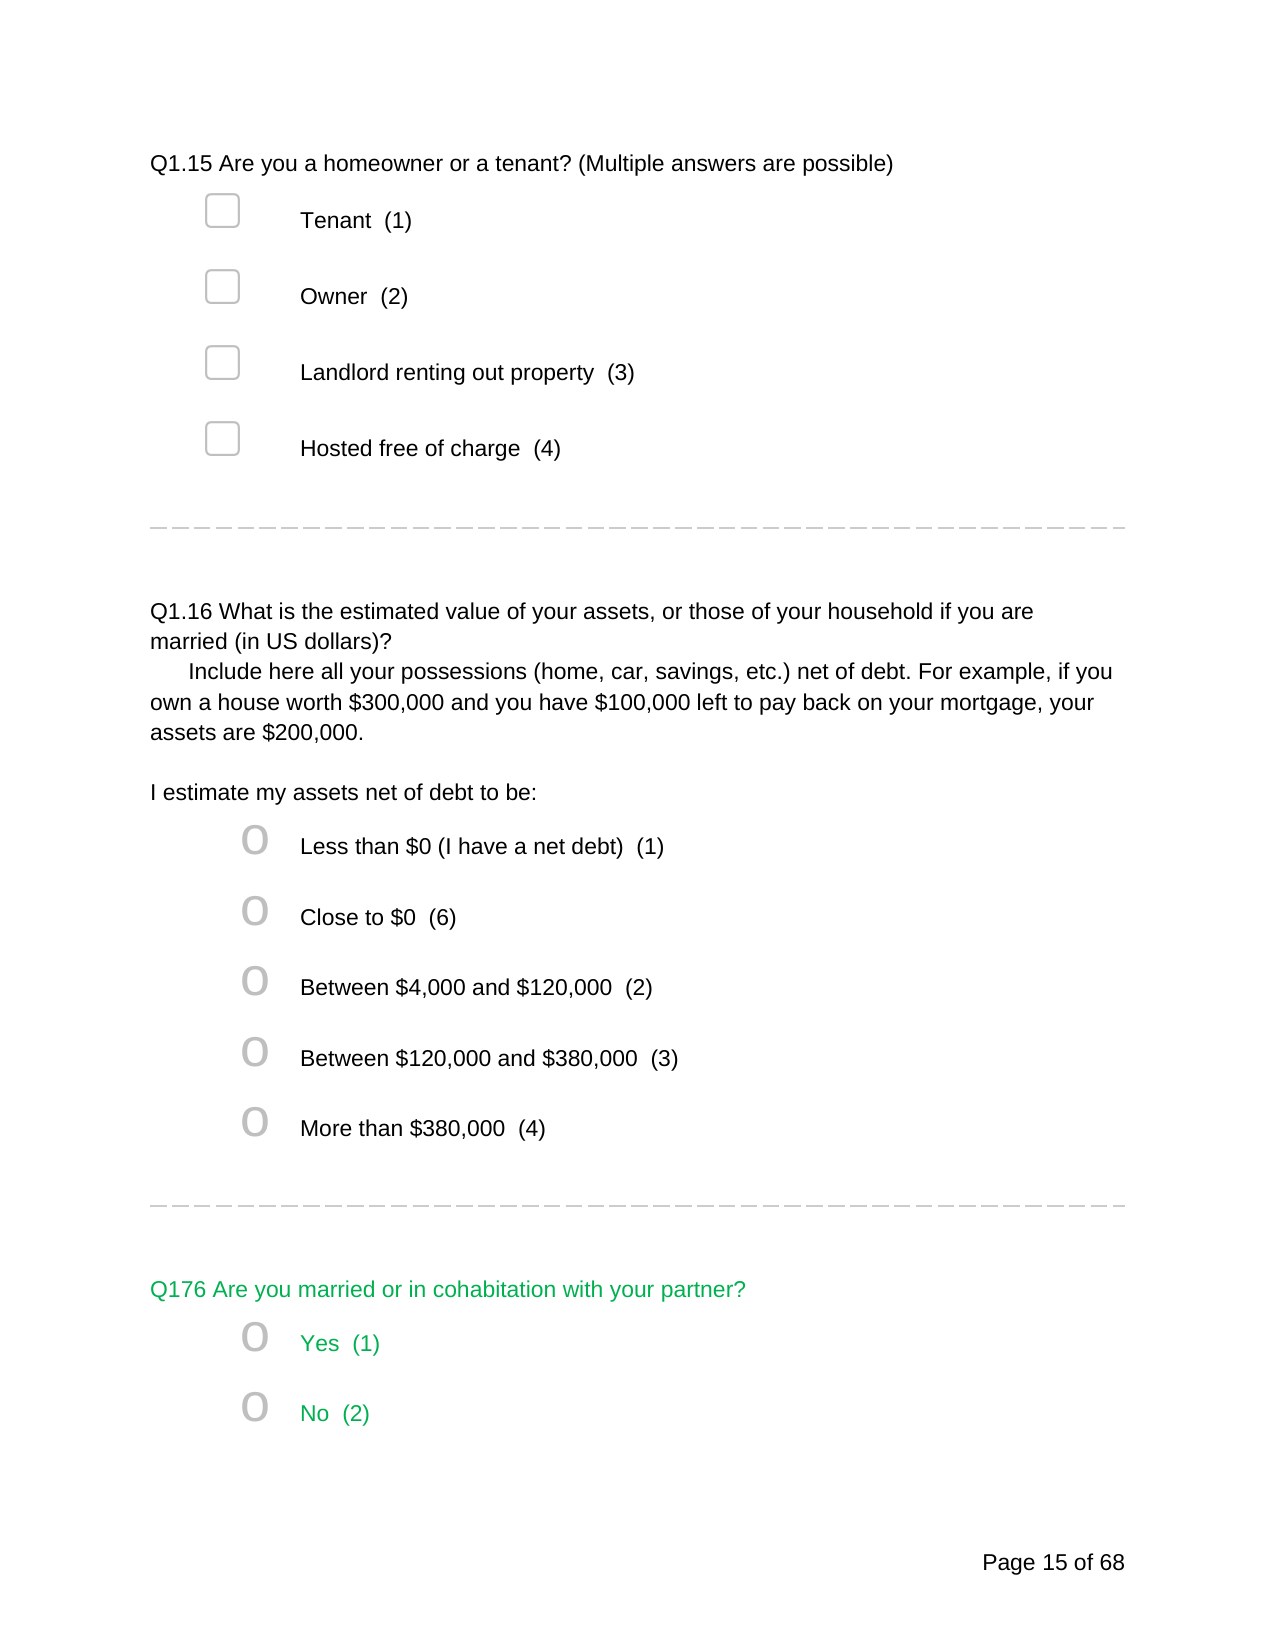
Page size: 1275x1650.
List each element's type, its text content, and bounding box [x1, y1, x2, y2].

text Q176 Are you married or in cohabitation with your partner? [150, 1276, 1125, 1302]
list Between $4,000 and $120,000 (2) [238, 950, 1125, 1012]
list No (2) [238, 1376, 1125, 1438]
list Owner (2) [187, 256, 1125, 322]
list More than $380,000 (4) [238, 1091, 1125, 1153]
text Q1.16 What is the estimated value of your assets, or those of your household if you are married (in US dollars)? Include here all your possessions (home, car, savings, etc.) net of debt. For example, if you own a house worth $300,000 and you have $100,000 left to pay back on your mortgage, your assets are $200,000. I estimate my assets net of debt to be: [150, 598, 1125, 805]
list Tenant (1) [187, 180, 1125, 246]
text Q1.15 Are you a homeowner or a tenant? (Multiple answers are possible) [150, 150, 1125, 176]
list Less than $0 (I have a net debt) (1) [238, 809, 1125, 871]
list Hosted free of charge (4) [187, 408, 1125, 474]
list Between $120,000 and $380,000 (3) [238, 1021, 1125, 1082]
list Yes (1) [238, 1306, 1125, 1367]
list Landlord renting out property (3) [187, 332, 1125, 398]
list Close to $0 (6) [238, 880, 1125, 941]
